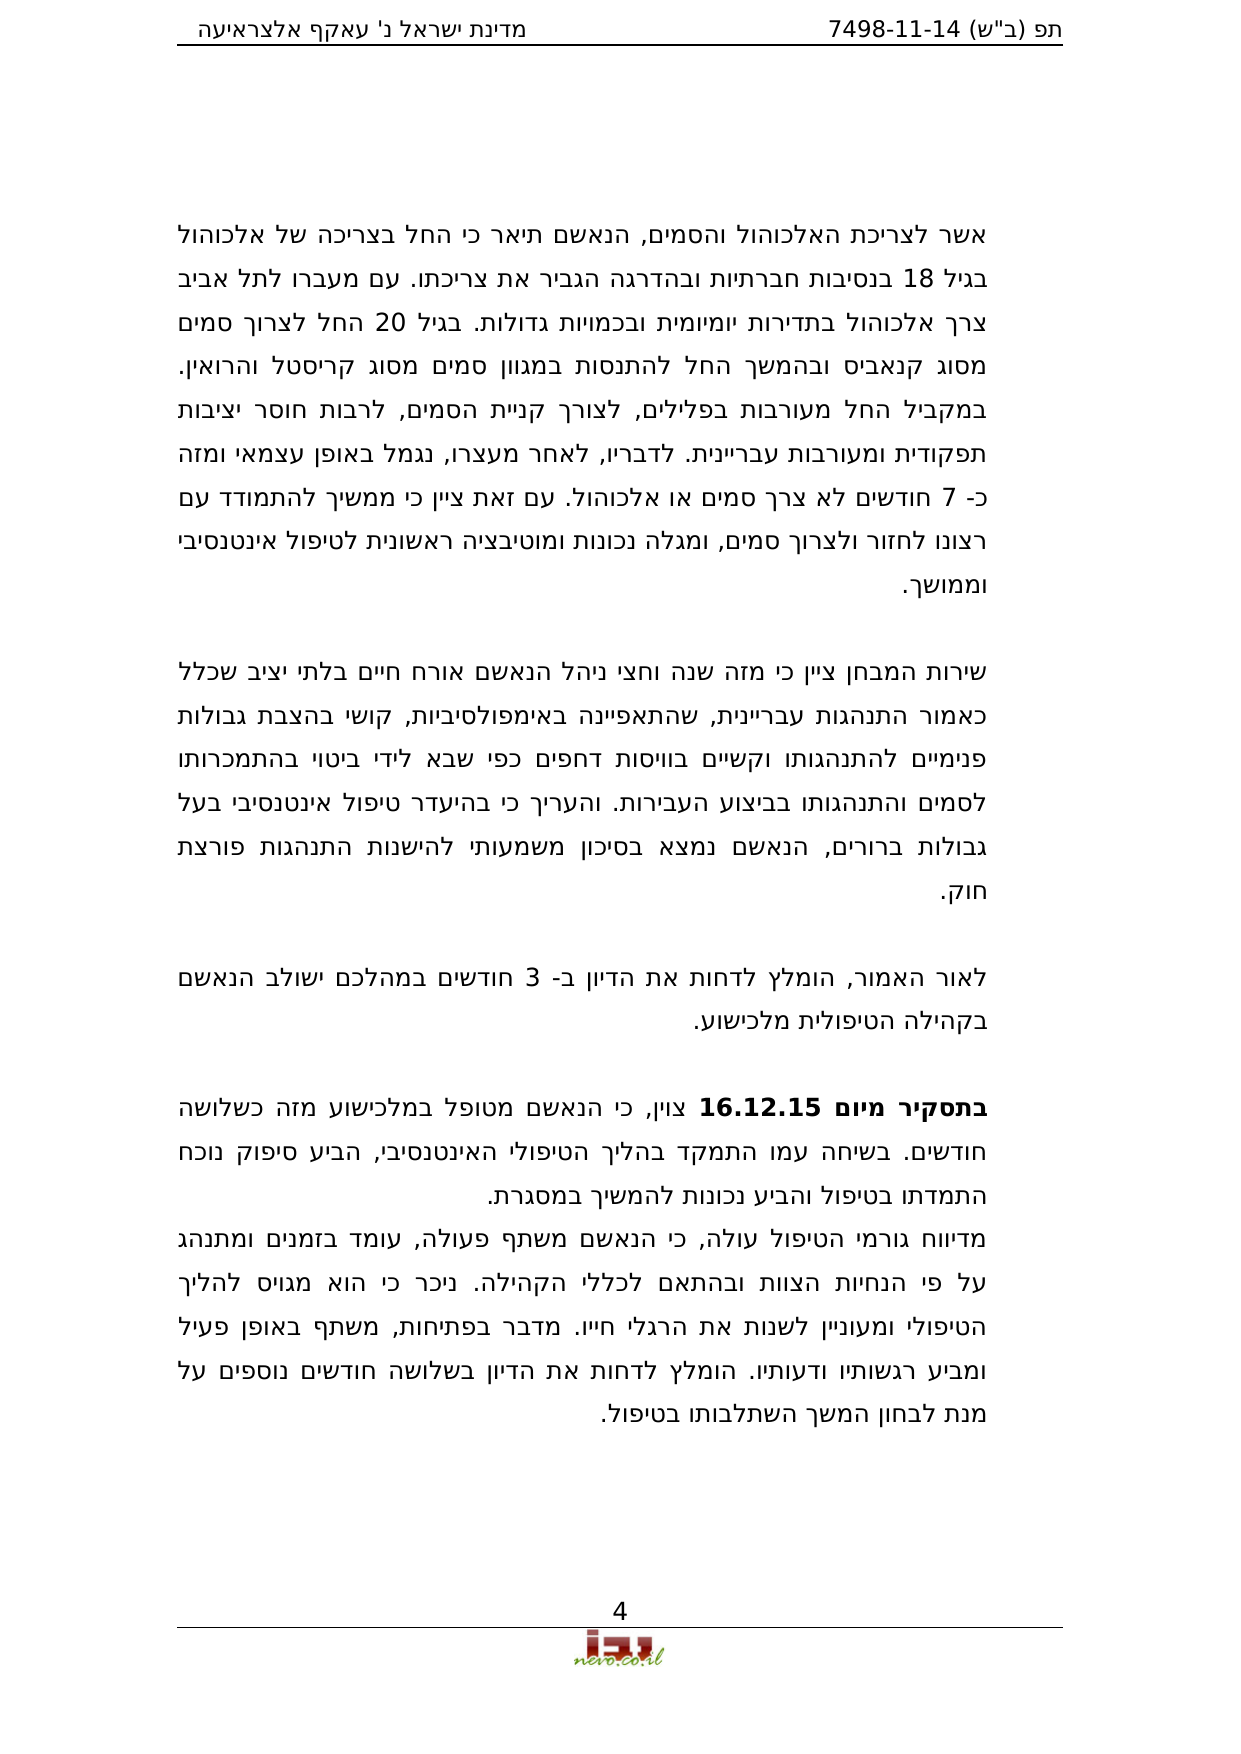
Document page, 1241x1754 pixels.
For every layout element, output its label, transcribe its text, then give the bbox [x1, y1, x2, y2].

text לאור האמור, הומלץ לדחות את הדיון ב- 3 חודשים במהלכם ישולב הנאשם בקהילה הטיפולית מלכישוע. [177, 963, 988, 1036]
text מדיווח גורמי הטיפול עולה, כי הנאשם משתף פעולה, עומד בזמנים ומתנהג על פי הנחיות הצוות ובהתאם לכללי הקהילה. ניכר כי הוא מגויס להליך הטיפולי ומעוניין לשנות את הרגלי חייו. מדבר בפתיחות, משתף באופן פעיל ומביע רגשותיו ודעותיו. הומלץ לדחות את הדיון בשלושה חודשים נוספים על מנת לבחון המשך השתלבותו בטיפול. [177, 1225, 988, 1429]
text בתסקיר מיום 16.12.15 צוין, כי הנאשם מטופל במלכישוע מזה כשלושה חודשים. בשיחה עמו התמקד בהליך הטיפולי האינטנסיבי, הביע סיפוק נוכח התמדתו בטיפול והביע נכונות להמשיך במסגרת. [177, 1093, 988, 1210]
picture [574, 1629, 666, 1667]
text אשר לצריכת האלכוהול והסמים, הנאשם תיאר כי החל בצריכה של אלכוהול בגיל 18 בנסיבות חברתיות ובהדרגה הגביר את צריכתו. עם מעברו לתל אביב צרך אלכוהול בתדירות יומיומית ובכמויות גדולות. בגיל 20 החל לצרוך סמים מסוג קנאביס ובהמשך החל להתנסות במגוון סמים מסוג קריסטל והרואין. במקביל החל מעורבות בפלילים, לצורך קניית הסמים, לרבות חוסר יציבות תפקודית ומעורבות עבריינית. לדבריו, לאחר מעצרו, נגמל באופן עצמאי ומזה כ- 7 חודשים לא צרך סמים או אלכוהול. עם זאת ציין כי ממשיך להתמודד עם רצונו לחזור ולצרוך סמים, ומגלה נכונות ומוטיבציה ראשונית לטיפול אינטנסיבי וממושך. [177, 220, 988, 599]
text שירות המבחן ציין כי מזה שנה וחצי ניהל הנאשם אורח חיים בלתי יציב שכלל כאמור התנהגות עבריינית, שהתאפיינה באימפולסיביות, קושי בהצבת גבולות פנימיים להתנהגותו וקשיים בוויסות דחפים כפי שבא לידי ביטוי בהתמכרותו לסמים והתנהגותו בביצוע העבירות. והעריך כי בהיעדר טיפול אינטנסיבי בעל גבולות ברורים, הנאשם נמצא בסיכון משמעותי להישנות התנהגות פורצת חוק. [177, 657, 988, 905]
